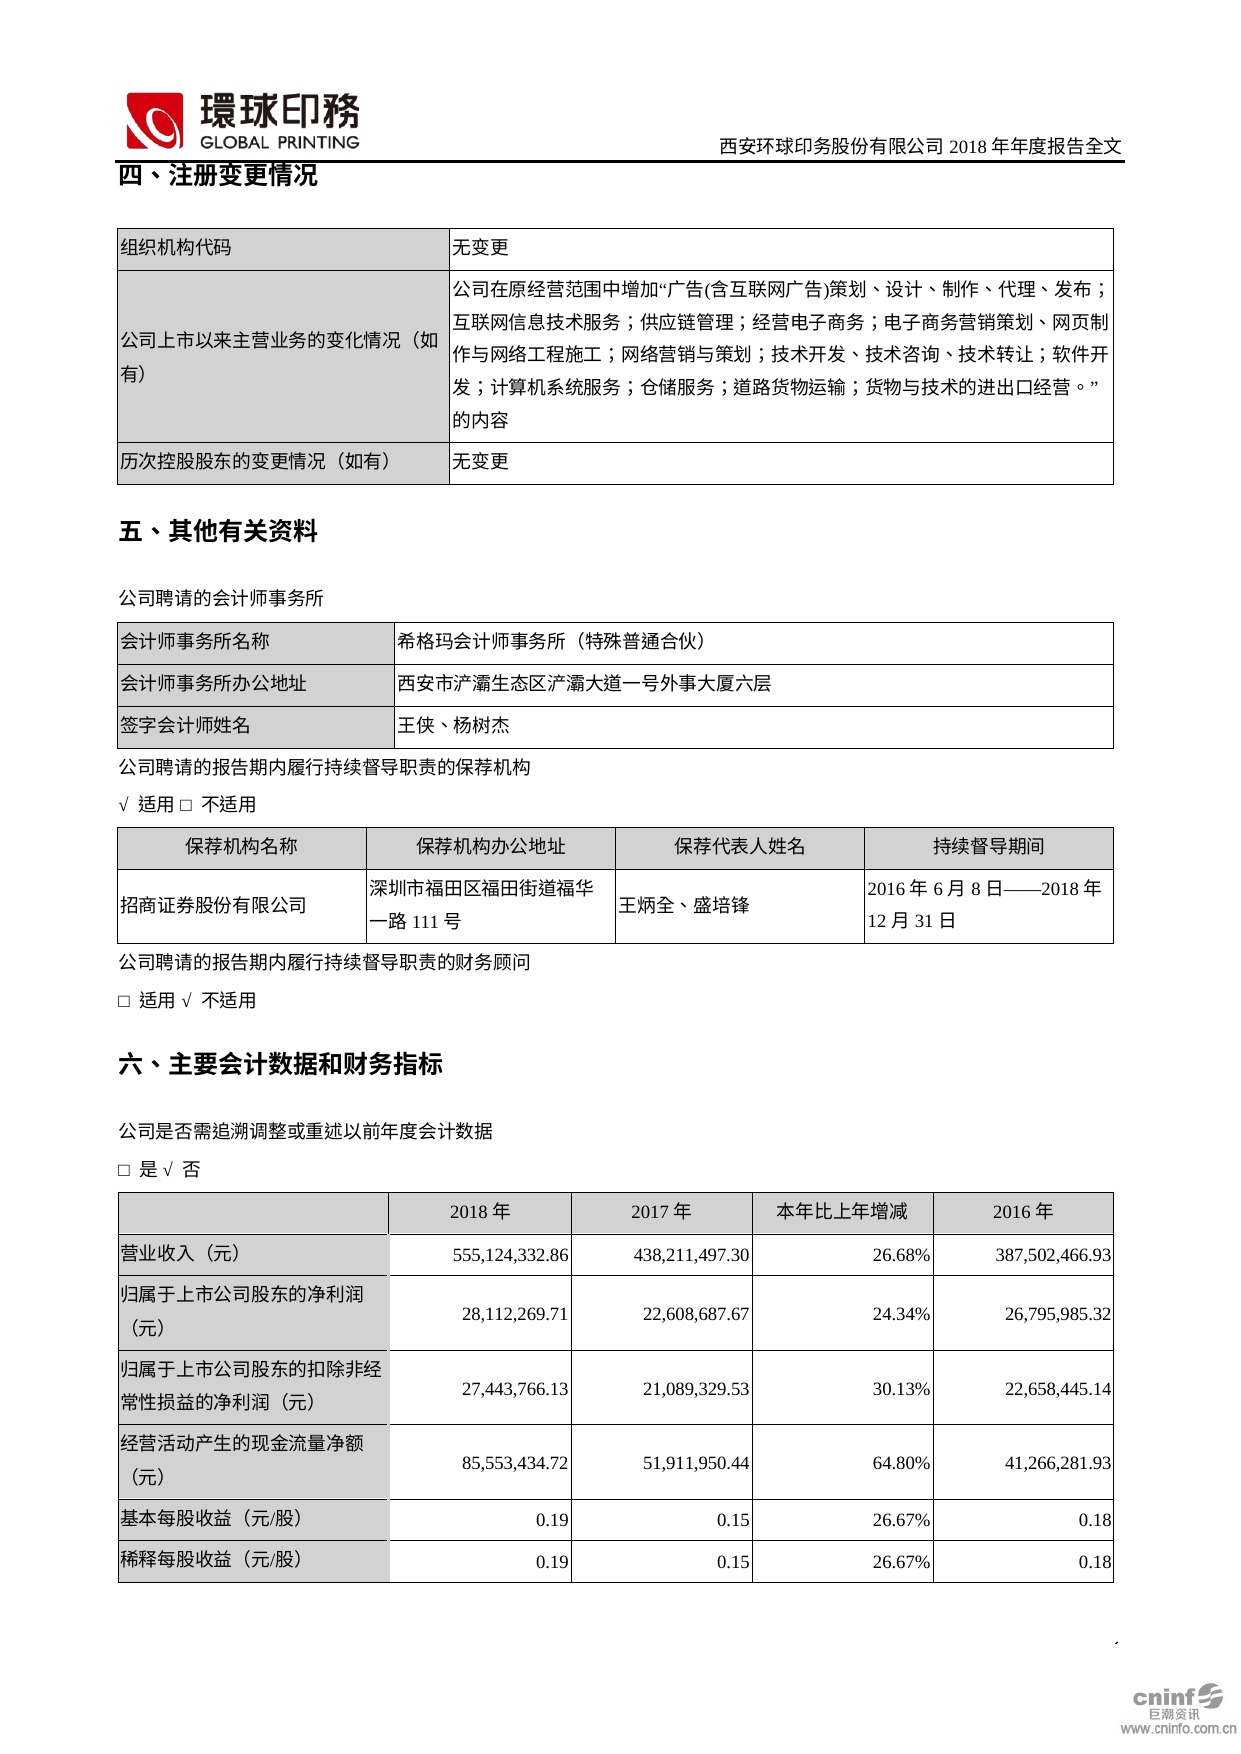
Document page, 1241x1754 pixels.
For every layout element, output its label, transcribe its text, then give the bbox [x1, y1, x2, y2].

table_header 保荐代表人姓名 [616, 828, 864, 869]
table_cell 历次控股股东的变更情况（如有） [118, 443, 449, 484]
table_cell 王侠、杨树杰 [395, 707, 1113, 748]
text 公司聘请的报告期内履行持续督导职责的保荐机构 [118, 754, 1142, 779]
picture [122, 88, 363, 153]
table_header 保荐机构名称 [118, 828, 366, 869]
text 公司聘请的会计师事务所 [118, 585, 1142, 611]
table_header 本年比上年增减 [753, 1193, 933, 1233]
table_cell 22,658,445.14 [934, 1351, 1113, 1424]
table_cell 27,443,766.13 [390, 1351, 571, 1424]
table_cell 24.34% [753, 1276, 933, 1350]
table_cell 稀释每股收益（元/股） [119, 1541, 387, 1582]
table_cell 会计师事务所办公地址 [118, 665, 394, 706]
table_header [119, 1193, 388, 1233]
table_cell 22,608,687.67 [572, 1276, 752, 1350]
table_header 2017 年 [572, 1193, 752, 1233]
table_cell 26,795,985.32 [934, 1276, 1113, 1350]
table_cell 21,089,329.53 [572, 1351, 752, 1424]
table_cell 公司在原经营范围中增加“广告(含互联网广告)策划、设计、制作、代理、发布； 互联网信息技术服务；供应链管理；经营电子商务；电子商务营销策划、网页制 作与网络工程施工；网络营销与策划；技术开发、技术咨询、技术转让；软件开 发；计算机系统服务；仓储服务；道路货物运输；货物与技术的进出口经营。” 的内容 [450, 271, 1113, 442]
table_cell 26.67% [753, 1500, 933, 1540]
table_cell 深圳市福田区福田街道福华 一路 111 号 [367, 870, 615, 943]
table_cell 西安市浐灞生态区浐灞大道一号外事大厦六层 [395, 665, 1113, 706]
text √ 适用 □ 不适用 [118, 792, 1142, 817]
table_cell 438,211,497.30 [572, 1235, 752, 1275]
subtitle 五、其他有关资料 [118, 513, 1142, 547]
table_cell 0.19 [390, 1500, 571, 1540]
table_header 组织机构代码 [118, 229, 449, 270]
picture [1115, 1680, 1240, 1737]
table_cell 归属于上市公司股东的净利润 （元） [119, 1276, 387, 1350]
table_cell 基本每股收益（元/股） [119, 1500, 387, 1540]
table_cell 30.13% [753, 1351, 933, 1424]
table_cell 0.15 [572, 1541, 752, 1582]
table_header 会计师事务所名称 [118, 623, 394, 664]
table_cell 51,911,950.44 [572, 1425, 752, 1498]
text □ 是 √ 否 [118, 1156, 1142, 1182]
table_cell 0.18 [934, 1500, 1113, 1540]
table_header 无变更 [450, 229, 1113, 270]
table_cell 26.67% [753, 1541, 933, 1582]
table_cell 签字会计师姓名 [118, 707, 394, 748]
text □ 适用 √ 不适用 [118, 987, 1142, 1013]
table_header 2018 年 [389, 1193, 571, 1233]
subtitle 六、主要会计数据和财务指标 [118, 1047, 1142, 1081]
table_cell 64.80% [753, 1425, 933, 1498]
table_header 2016 年 [934, 1193, 1113, 1233]
table_cell 0.19 [390, 1541, 571, 1582]
table_header 保荐机构办公地址 [367, 828, 615, 869]
table_cell 营业收入（元） [119, 1235, 387, 1275]
table_header 持续督导期间 [865, 828, 1113, 869]
table_cell 28,112,269.71 [390, 1276, 571, 1350]
table_cell 85,553,434.72 [390, 1425, 571, 1498]
table_cell 2016 年 6 月 8 日——2018 年 12 月 31 日 [865, 870, 1113, 943]
table_cell 26.68% [753, 1235, 933, 1275]
table_cell 41,266,281.93 [934, 1425, 1113, 1498]
table_header 希格玛会计师事务所（特殊普通合伙） [395, 623, 1113, 664]
table_cell 归属于上市公司股东的扣除非经 常性损益的净利润（元） [119, 1351, 387, 1424]
text 公司是否需追溯调整或重述以前年度会计数据 [118, 1119, 1142, 1144]
table_cell 0.15 [572, 1500, 752, 1540]
table_cell 无变更 [450, 443, 1113, 484]
text 公司聘请的报告期内履行持续督导职责的财务顾问 [118, 950, 1142, 975]
table_cell 经营活动产生的现金流量净额 （元） [119, 1425, 387, 1498]
table_cell 555,124,332.86 [390, 1235, 571, 1275]
table_cell 公司上市以来主营业务的变化情况（如 有） [118, 271, 449, 442]
subtitle 四、注册变更情况 [118, 158, 1142, 192]
table_cell 0.18 [934, 1541, 1113, 1582]
table_cell 王炳全、盛培锋 [616, 870, 864, 943]
table_cell 387,502,466.93 [934, 1235, 1113, 1275]
table_cell 招商证券股份有限公司 [118, 870, 366, 943]
